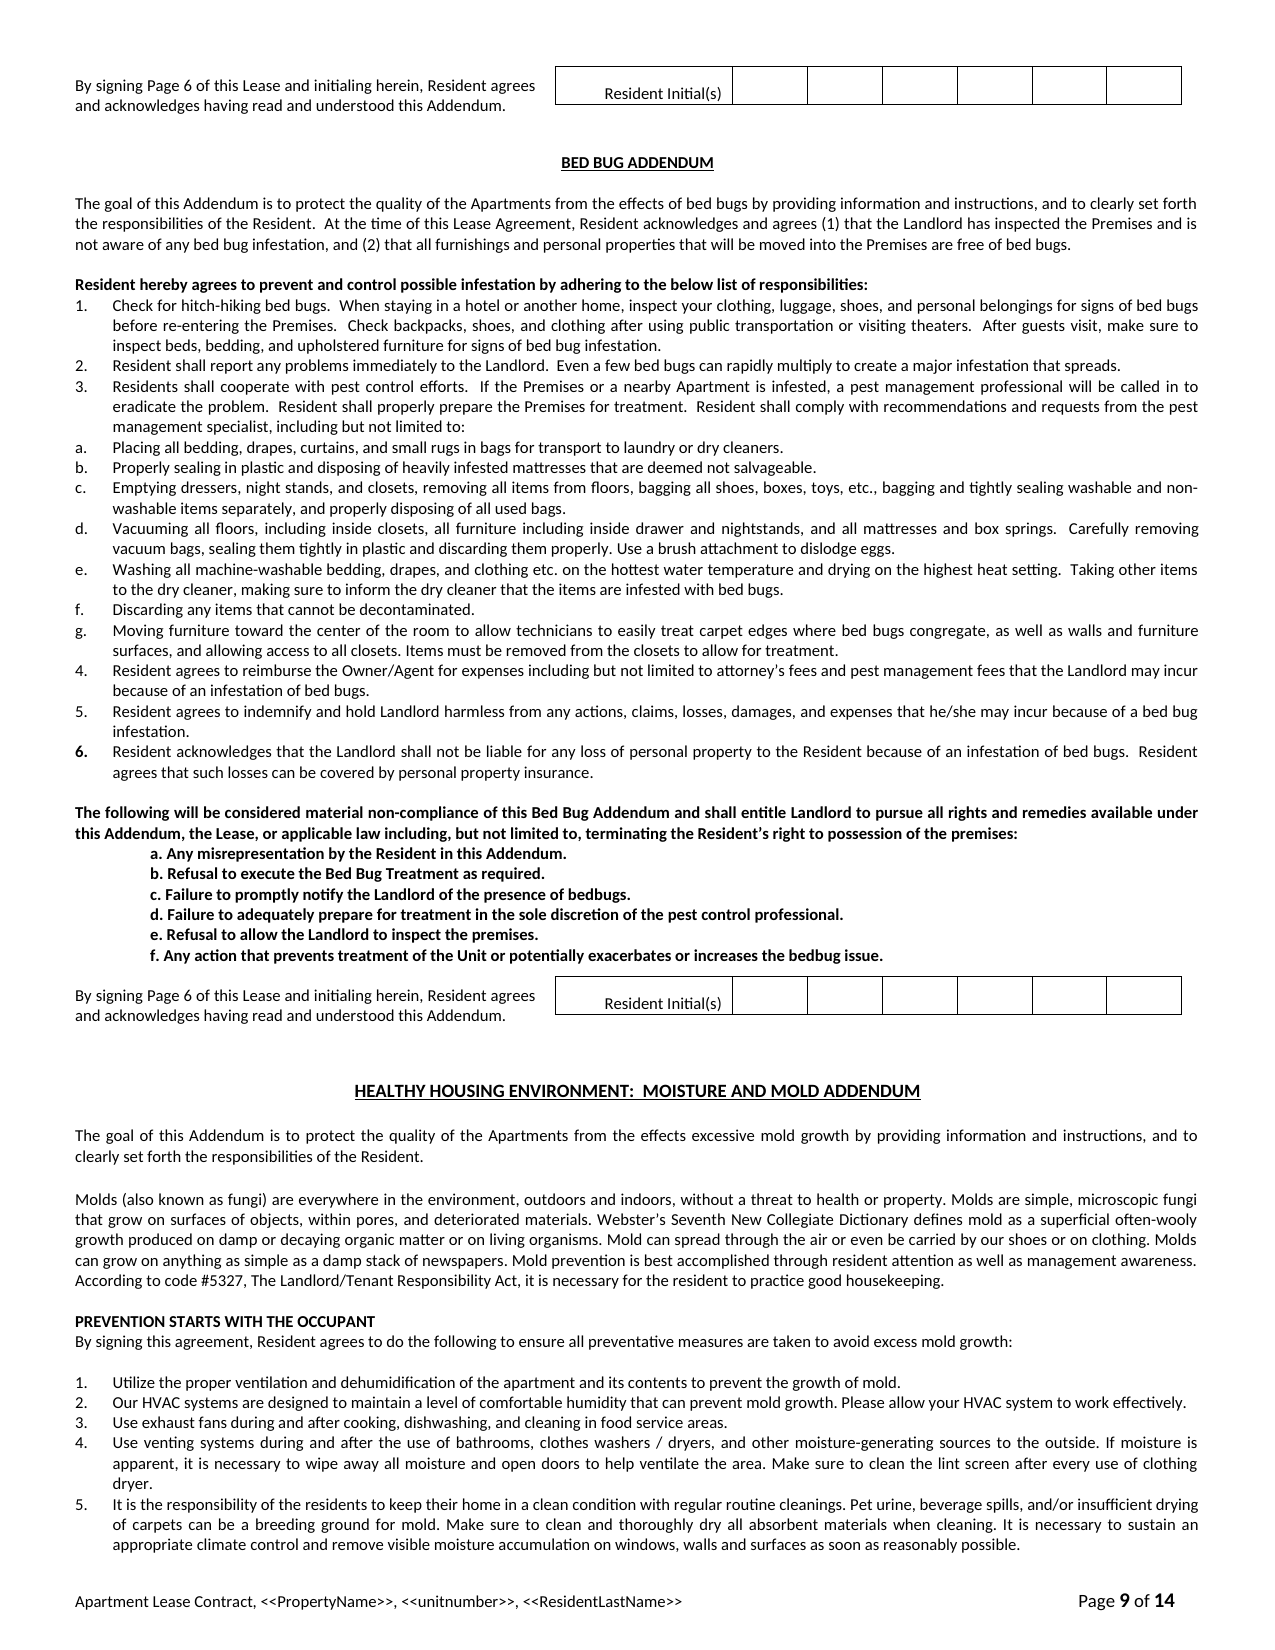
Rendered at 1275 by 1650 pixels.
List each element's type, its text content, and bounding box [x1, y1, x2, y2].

text b. Refusal to execute the Bed Bug Treatment as required. [75, 863, 1200, 884]
list Use venting systems during and after the use of bathrooms, clothes washers / dryers, and other moisture-generating sources to the outside. If moisture is apparent, it is necessary to wipe away all moisture and open doors to help ventilate the area. Make sure to clean the lint screen after every use of clothing dryer. [75, 1433, 1200, 1494]
text HEALTHY HOUSING ENVIRONMENT: MOISTURE AND MOLD ADDENDUM [75, 1080, 1200, 1103]
table_header [883, 977, 957, 1014]
table_header Resident Initial(s) [556, 977, 732, 1014]
text d. Failure to adequately prepare for treatment in the sole discretion of the pest control professional. [75, 904, 1200, 924]
list Vacuuming all floors, including inside closets, all furniture including inside drawer and nightstands, and all mattresses and box springs. Carefully removing vacuum bags, sealing them tightly in plastic and discarding them properly. Use a brush attachment to dislodge eggs. [75, 518, 1200, 559]
table_header Resident Initial(s) [556, 67, 732, 103]
table_header [808, 67, 882, 103]
text By signing Page 6 of this Lease and initialing herein, Resident agrees and acknowledges having read and understood this Addendum. [75, 75, 1200, 116]
table_header [1107, 67, 1181, 103]
text The following will be considered material non-compliance of this Bed Bug Addendum and shall entitle Landlord to pursue all rights and remedies available under this Addendum, the Lease, or applicable law including, but not limited to, terminating the Resident’s right to possession of the premises: [75, 803, 1200, 843]
list Residents shall cooperate with pest control efforts. If the Premises or a nearby Apartment is infested, a pest management professional will be called in to eradicate the problem. Resident shall properly prepare the Premises for treatment. Resident shall comply with recommendations and requests from the pest management specialist, including but not limited to: [75, 376, 1200, 437]
list Resident agrees to indemnify and hold Landlord harmless from any actions, claims, losses, damages, and expenses that he/she may incur because of a bed bug infestation. [75, 701, 1200, 742]
table_header [1033, 67, 1106, 103]
table_header [958, 67, 1032, 103]
list Emptying dressers, night stands, and closets, removing all items from floors, bagging all shoes, boxes, toys, etc., bagging and tightly sealing washable and non-washable items separately, and properly disposing of all used bags. [75, 478, 1200, 518]
table_header [808, 977, 882, 1014]
table_header [883, 67, 957, 103]
list Resident agrees to reimburse the Owner/Agent for expenses including but not limited to attorney’s fees and pest management fees that the Landlord may incur because of an infestation of bed bugs. [75, 660, 1200, 701]
list It is the responsibility of the residents to keep their home in a clean condition with regular routine cleanings. Pet urine, beverage spills, and/or insufficient drying of carpets can be a breeding ground for mold. Make sure to clean and thoroughly dry all absorbent materials when cleaning. It is necessary to sustain an appropriate climate control and remove visible moisture accumulation on windows, walls and surfaces as soon as reasonably possible. [75, 1494, 1200, 1555]
text BED BUG ADDENDUM [75, 153, 1200, 173]
list Use exhaust fans during and after cooking, dishwashing, and cleaning in food service areas. [75, 1412, 1200, 1433]
table_header [733, 67, 807, 103]
table_header [733, 977, 807, 1014]
text f. Any action that prevents treatment of the Unit or potentially exacerbates or increases the bedbug issue. [75, 945, 1200, 965]
list Properly sealing in plastic and disposing of heavily infested mattresses that are deemed not salvageable. [75, 457, 1200, 478]
list Resident shall report any problems immediately to the Landlord. Even a few bed bugs can rapidly multiply to create a major infestation that spreads. [75, 356, 1200, 376]
list Washing all machine-washable bedding, drapes, and clothing etc. on the hottest water temperature and drying on the highest heat setting. Taking other items to the dry cleaner, making sure to inform the dry cleaner that the items are infested with bed bugs. [75, 559, 1200, 599]
text The goal of this Addendum is to protect the quality of the Apartments from the effects excessive mold growth by providing information and instructions, and to clearly set forth the responsibilities of the Resident. [75, 1126, 1200, 1166]
text Resident hereby agrees to prevent and control possible infestation by adhering to the below list of responsibilities: [75, 274, 1200, 295]
list Utilize the proper ventilation and dehumidification of the apartment and its contents to prevent the growth of mold. [75, 1372, 1200, 1392]
list Placing all bedding, drapes, curtains, and small rugs in bags for transport to laundry or dry cleaners. [75, 437, 1200, 457]
table_header [958, 977, 1032, 1014]
text By signing Page 6 of this Lease and initialing herein, Resident agrees and acknowledges having read and understood this Addendum. [75, 985, 1200, 1026]
list Our HVAC systems are designed to maintain a level of comfortable humidity that can prevent mold growth. Please allow your HVAC system to work effectively. [75, 1392, 1200, 1412]
text c. Failure to promptly notify the Landlord of the presence of bedbugs. [75, 884, 1200, 904]
list Discarding any items that cannot be decontaminated. [75, 599, 1200, 620]
text e. Refusal to allow the Landlord to inspect the premises. [75, 924, 1200, 945]
text a. Any misrepresentation by the Resident in this Addendum. [75, 843, 1200, 863]
table_header [1107, 977, 1181, 1014]
text The goal of this Addendum is to protect the quality of the Apartments from the effects of bed bugs by providing information and instructions, and to clearly set forth the responsibilities of the Resident. At the time of this Lease Agreement, Resident acknowledges and agrees (1) that the Landlord has inspected the Premises and is not aware of any bed bug infestation, and (2) that all furnishings and personal properties that will be moved into the Premises are free of bed bugs. [75, 193, 1200, 254]
text PREVENTION STARTS WITH THE OCCUPANT [75, 1311, 1200, 1331]
list Resident acknowledges that the Landlord shall not be liable for any loss of personal property to the Resident because of an infestation of bed bugs. Resident agrees that such losses can be covered by personal property insurance. [75, 742, 1200, 782]
list Moving furniture toward the center of the room to allow technicians to easily treat carpet edges where bed bugs congregate, as well as walls and furniture surfaces, and allowing access to all closets. Items must be removed from the closets to allow for treatment. [75, 620, 1200, 660]
text By signing this agreement, Resident agrees to do the following to ensure all preventative measures are taken to avoid excess mold growth: [75, 1331, 1200, 1352]
table_header [1033, 977, 1106, 1014]
list Check for hitch-hiking bed bugs. When staying in a hotel or another home, inspect your clothing, luggage, shoes, and personal belongings for signs of bed bugs before re-entering the Premises. Check backpacks, shoes, and clothing after using public transportation or visiting theaters. After guests visit, make sure to inspect beds, bedding, and upholstered furniture for signs of bed bug infestation. [75, 295, 1200, 356]
text Molds (also known as fungi) are everywhere in the environment, outdoors and indoors, without a threat to health or property. Molds are simple, microscopic fungi that grow on surfaces of objects, within pores, and deteriorated materials. Webster’s Seventh New Collegiate Dictionary defines mold as a superficial often-wooly growth produced on damp or decaying organic matter or on living organisms. Mold can spread through the air or even be carried by our shoes or on clothing. Molds can grow on anything as simple as a damp stack of newspapers. Mold prevention is best accomplished through resident attention as well as management awareness. According to code #5327, The Landlord/Tenant Responsibility Act, it is necessary for the resident to practice good housekeeping. [75, 1189, 1200, 1291]
